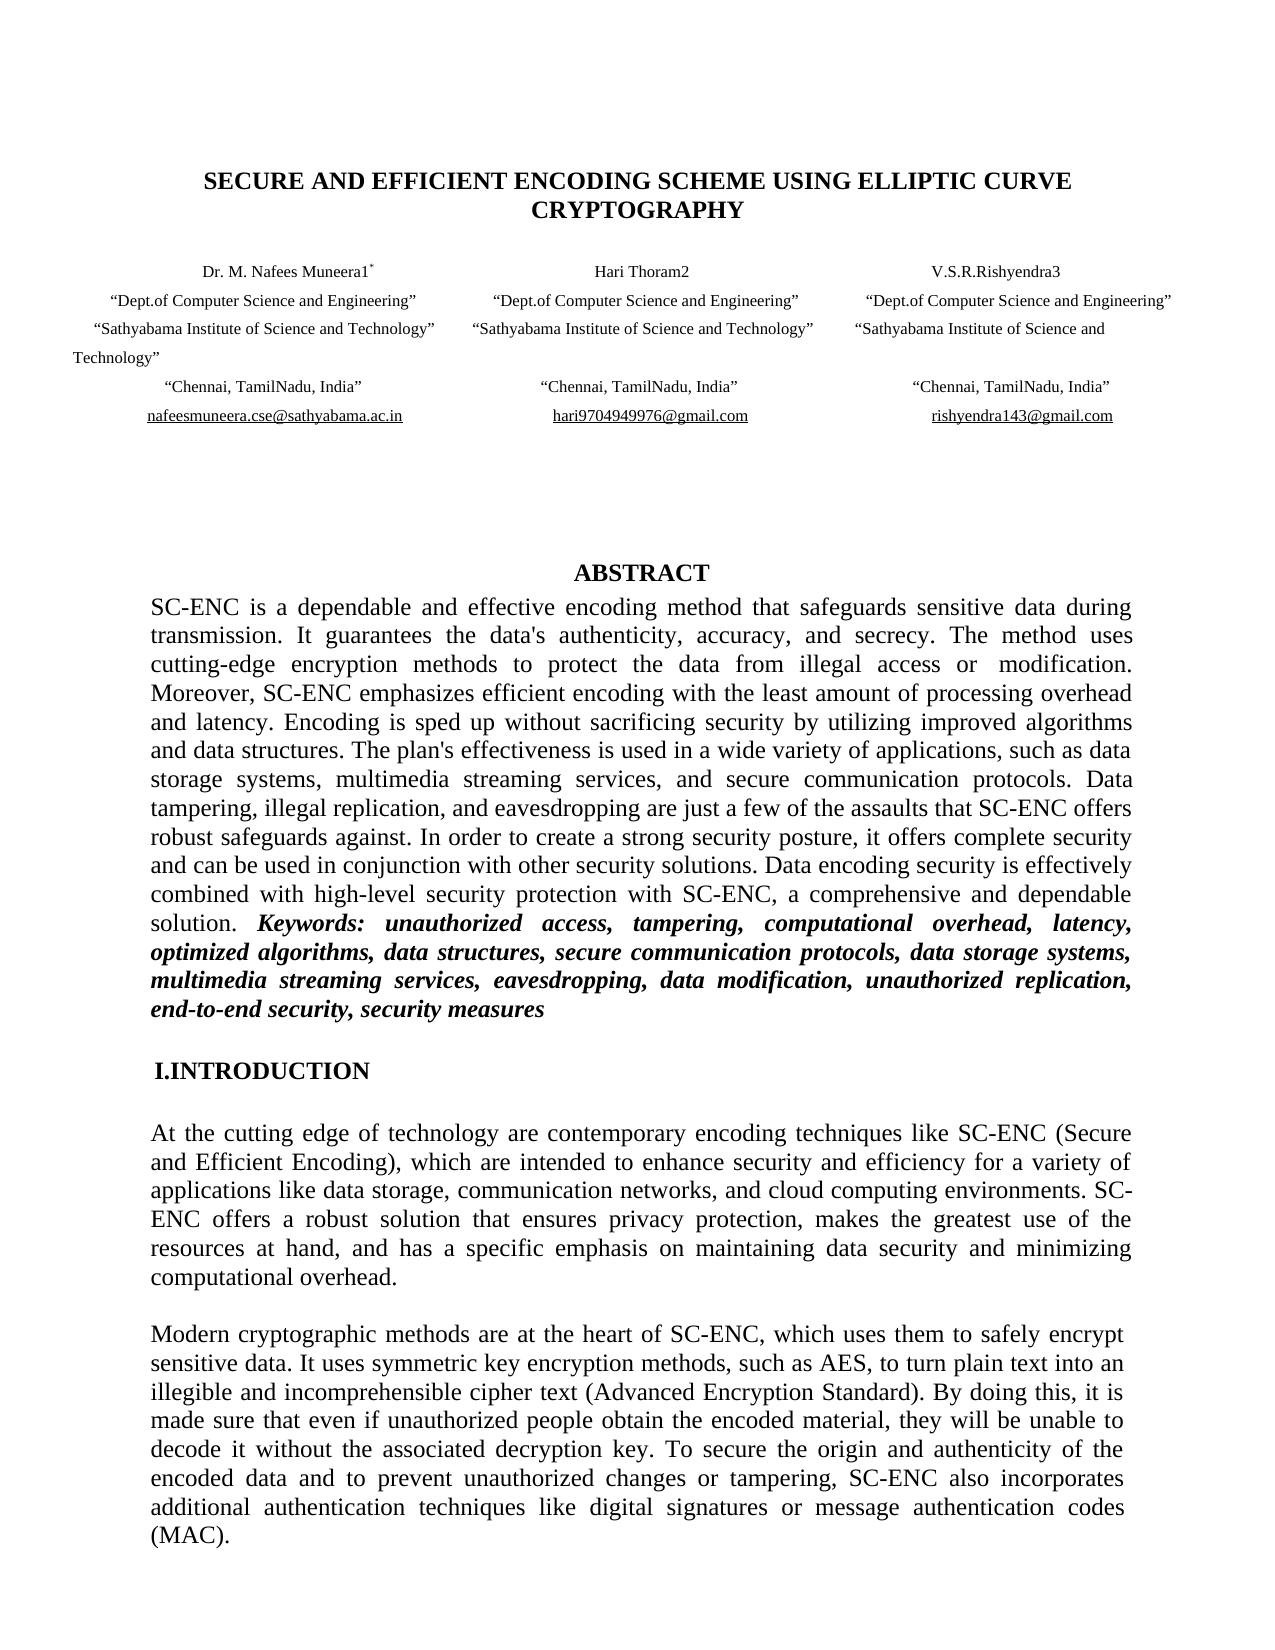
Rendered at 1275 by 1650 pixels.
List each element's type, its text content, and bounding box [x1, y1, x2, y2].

text “Dept.of Computer Science and Engineering” “Dept.of Computer Science and Engineering” “Dept.of Computer Science and Engineering” [73, 290, 1190, 309]
text nafeesmuneera.cse@sathyabama.ac.in hari9704949976@gmail.com rishyendra143@gmail.com [73, 405, 1190, 424]
text At the cutting edge of technology are contemporary encoding techniques like SC-ENC (Secure and Efficient Encoding), which are intended to enhance security and efficiency for a variety of applications like data storage, communication networks, and cloud computing environments. SC-ENC offers a robust solution that ensures privacy protection, makes the greatest use of the resources at hand, and has a specific emphasis on maintaining data security and minimizing computational overhead. [150, 1118, 1133, 1290]
text Modern cryptographic methods are at the heart of SC-ENC, which uses them to safely encrypt sensitive data. It uses symmetric key encryption methods, such as AES, to turn plain text into an illegible and incomprehensible cipher text (Advanced Encryption Standard). By doing this, it is made sure that even if unauthorized people obtain the encoded material, they will be unable to decode it without the associated decryption key. To secure the origin and authenticity of the encoded data and to prevent unauthorized changes or tampering, SC-ENC also incorporates additional authentication techniques like digital signatures or message authentication codes (MAC). [150, 1319, 1125, 1549]
text Dr. M. Nafees Muneera1* Hari Thoram2 V.S.R.Rishyendra3 [73, 262, 1190, 281]
subtitle ABSTRACT [201, 558, 1082, 587]
text SC-ENC is a dependable and effective encoding method that safeguards sensitive data during transmission. It guarantees the data's authenticity, accuracy, and secrecy. The method uses cutting-edge encryption methods to protect the data from illegal access or modification. Moreover, SC-ENC emphasizes efficient encoding with the least amount of processing overhead and latency. Encoding is sped up without sacrificing security by utilizing improved algorithms and data structures. The plan's effectiveness is used in a wide variety of applications, such as data storage systems, multimedia streaming services, and secure communication protocols. Data tampering, illegal replication, and eavesdropping are just a few of the assaults that SC-ENC offers robust safeguards against. In order to create a strong security posture, it offers complete security and can be used in conjunction with other security solutions. Data encoding security is effectively combined with high-level security protection with SC-ENC, a comprehensive and dependable solution. Keywords: unauthorized access, tampering, computational overhead, latency, optimized algorithms, data structures, secure communication protocols, data storage systems, multimedia streaming services, eavesdropping, data modification, unauthorized replication, end-to-end security, security measures [150, 592, 1133, 1023]
subtitle I.INTRODUCTION [60, 1056, 1194, 1085]
subtitle SECURE AND EFFICIENT ENCODING SCHEME USING ELLIPTIC CURVE CRYPTOGRAPHY [201, 166, 1074, 223]
text “Sathyabama Institute of Science and Technology” “Sathyabama Institute of Science and Technology” “Sathyabama Institute of Science and Technology” [73, 319, 1190, 367]
text “Chennai, TamilNadu, India” “Chennai, TamilNadu, India” “Chennai, TamilNadu, India” [73, 377, 1190, 396]
